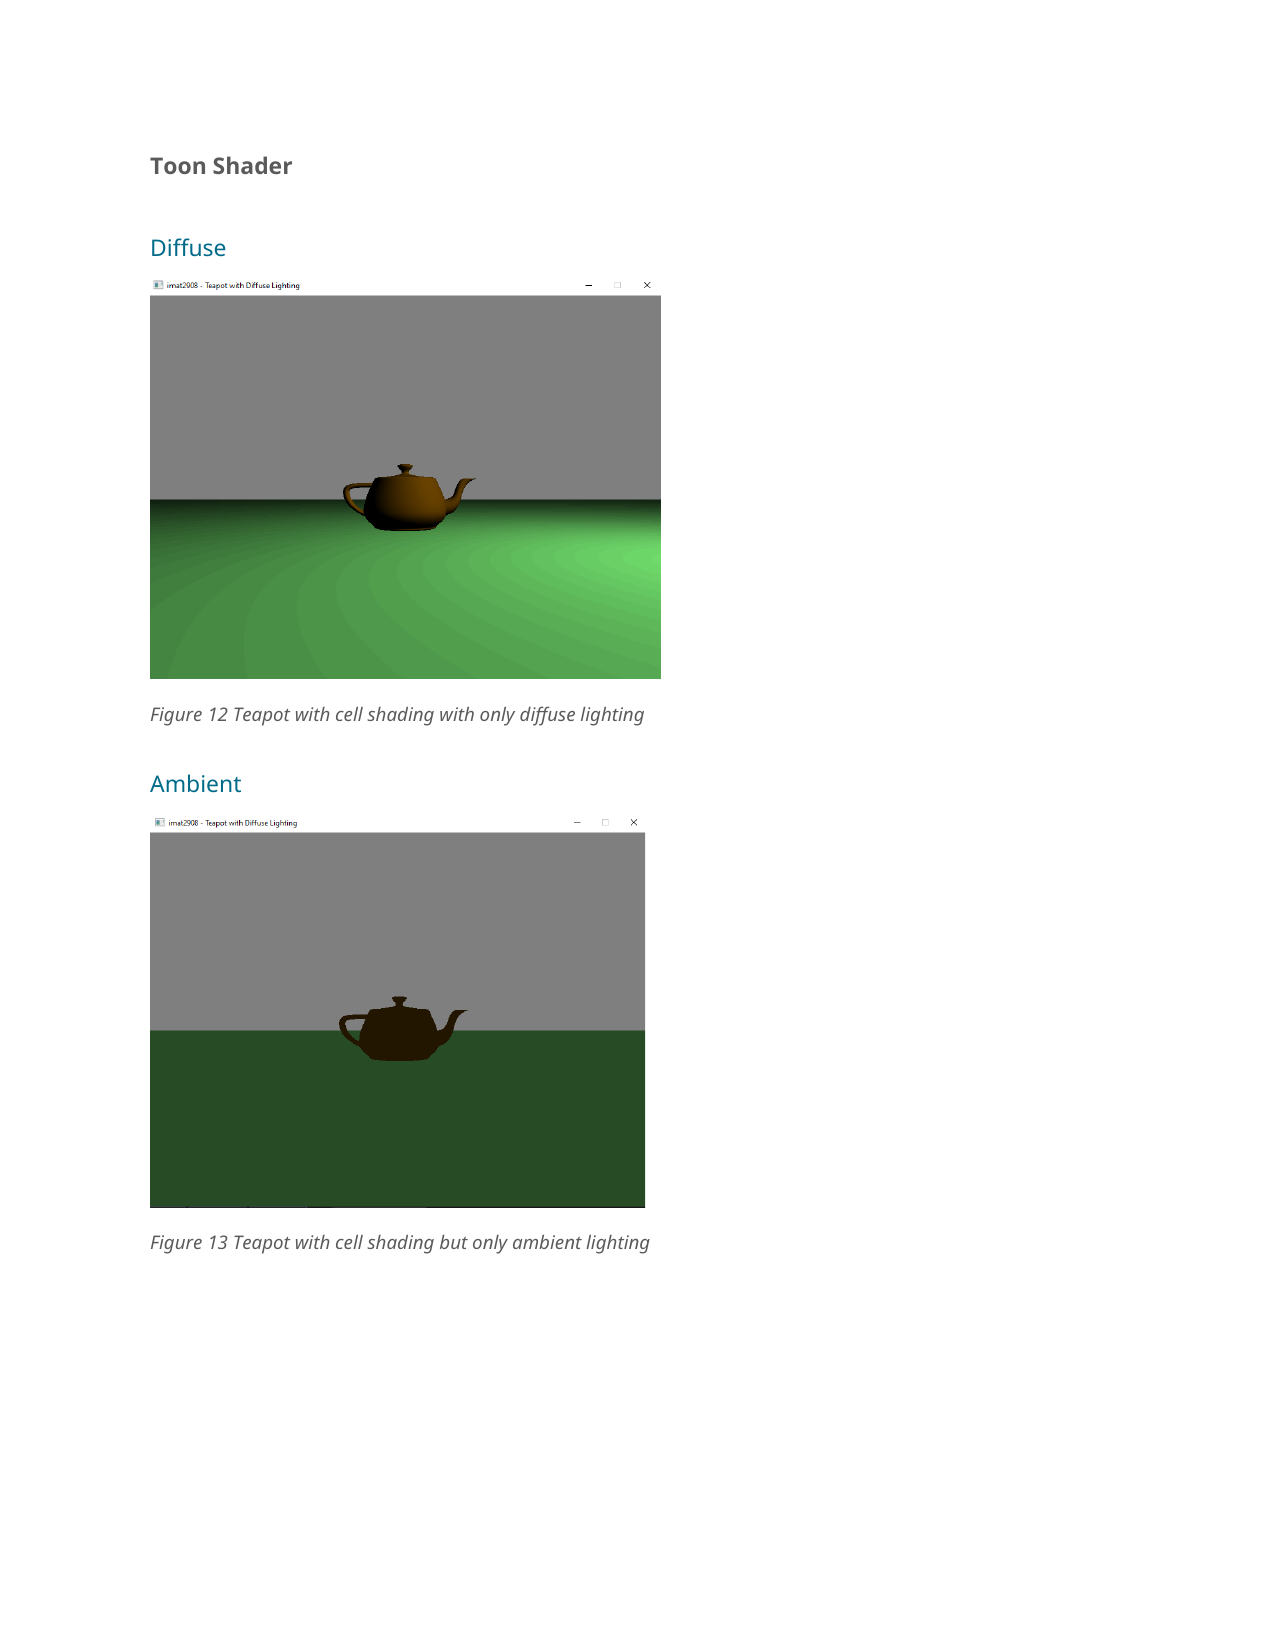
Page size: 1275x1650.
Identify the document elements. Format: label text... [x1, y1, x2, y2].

subtitle Toon Shader [150, 150, 1125, 181]
picture [150, 815, 646, 1208]
subtitle Ambient [150, 768, 1125, 799]
text Figure 12 Teapot with cell shading with only diffuse lighting [150, 701, 1125, 726]
subtitle Diffuse [150, 232, 1125, 263]
picture [150, 279, 661, 679]
text Figure 13 Teapot with cell shading but only ambient lighting [150, 1230, 1125, 1255]
